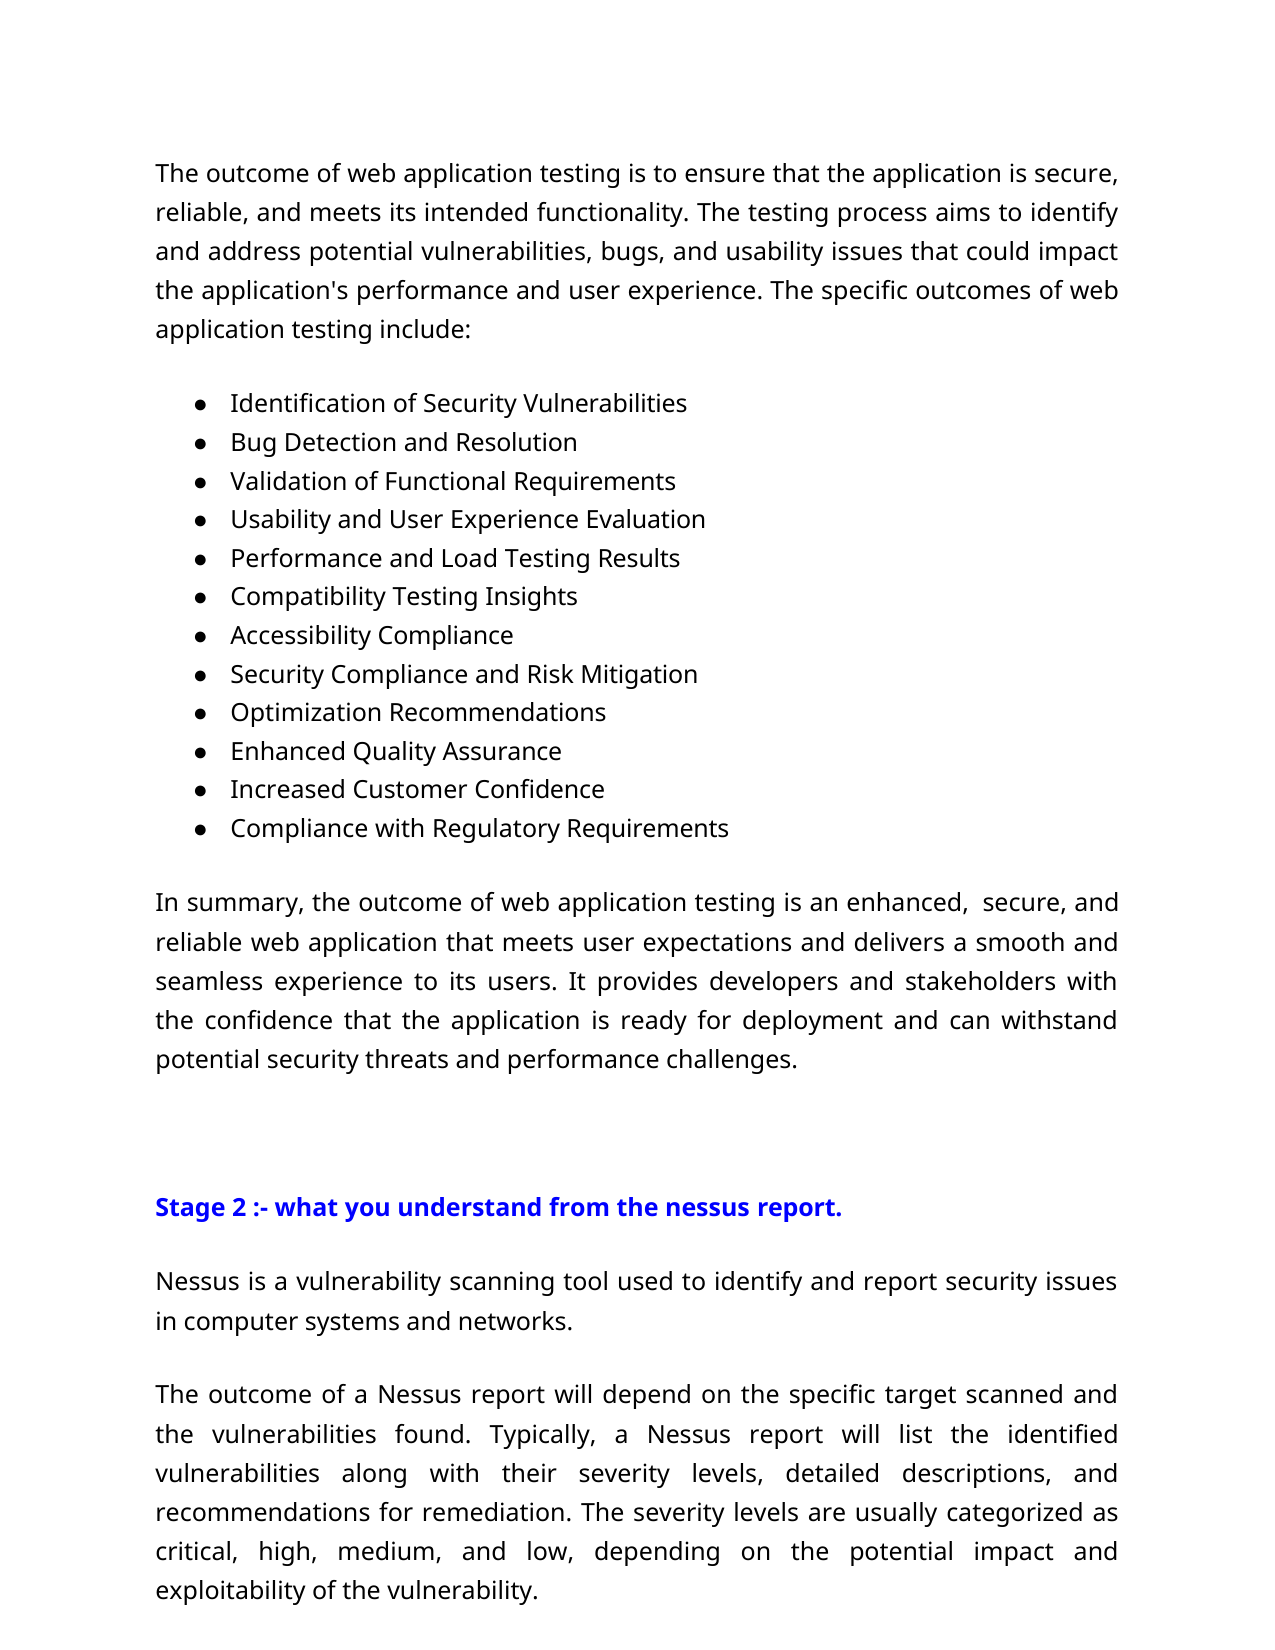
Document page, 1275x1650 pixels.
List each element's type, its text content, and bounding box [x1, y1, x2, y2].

text The outcome of web application testing is to ensure that the application is secure, reliable, and meets its intended functionality. The testing process aims to identify and address potential vulnerabilities, bugs, and usability issues that could impact the application's performance and user experience. The specific outcomes of web application testing include: [155, 155, 1120, 346]
list Accessibility Compliance [193, 618, 1219, 652]
list Compatibility Testing Insights [193, 579, 1219, 613]
subtitle Stage 2 :- what you understand from the nessus report. [155, 1190, 1219, 1224]
text The outcome of a Nessus report will depend on the specific target scanned and the vulnerabilities found. Typically, a Nessus report will list the identified vulnerabilities along with their severity levels, detailed descriptions, and recommendations for remediation. The severity levels are usually categorized as critical, high, medium, and low, depending on the potential impact and exploitability of the vulnerability. [155, 1377, 1119, 1607]
list Identification of Security Vulnerabilities [193, 386, 1219, 420]
list Optimization Recommendations [193, 695, 1219, 729]
list Bug Detection and Resolution [193, 424, 1219, 459]
text Nessus is a vulnerability scanning tool used to identify and report security issues in computer systems and networks. [155, 1264, 1119, 1337]
text In summary, the outcome of web application testing is an enhanced, secure, and reliable web application that meets user expectations and delivers a smooth and seamless experience to its users. It provides developers and stakeholders with the confidence that the application is ready for deployment and can withstand potential security threats and performance challenges. [155, 885, 1119, 1076]
list Increased Customer Confidence [193, 772, 1219, 806]
list Enhanced Quality Assurance [193, 733, 1219, 768]
list Compliance with Regulatory Requirements [193, 811, 1219, 845]
list Validation of Functional Requirements [193, 463, 1219, 497]
list Security Compliance and Risk Mitigation [193, 656, 1219, 690]
list Usability and User Experience Evaluation [193, 502, 1219, 536]
list Performance and Load Testing Results [193, 540, 1219, 574]
